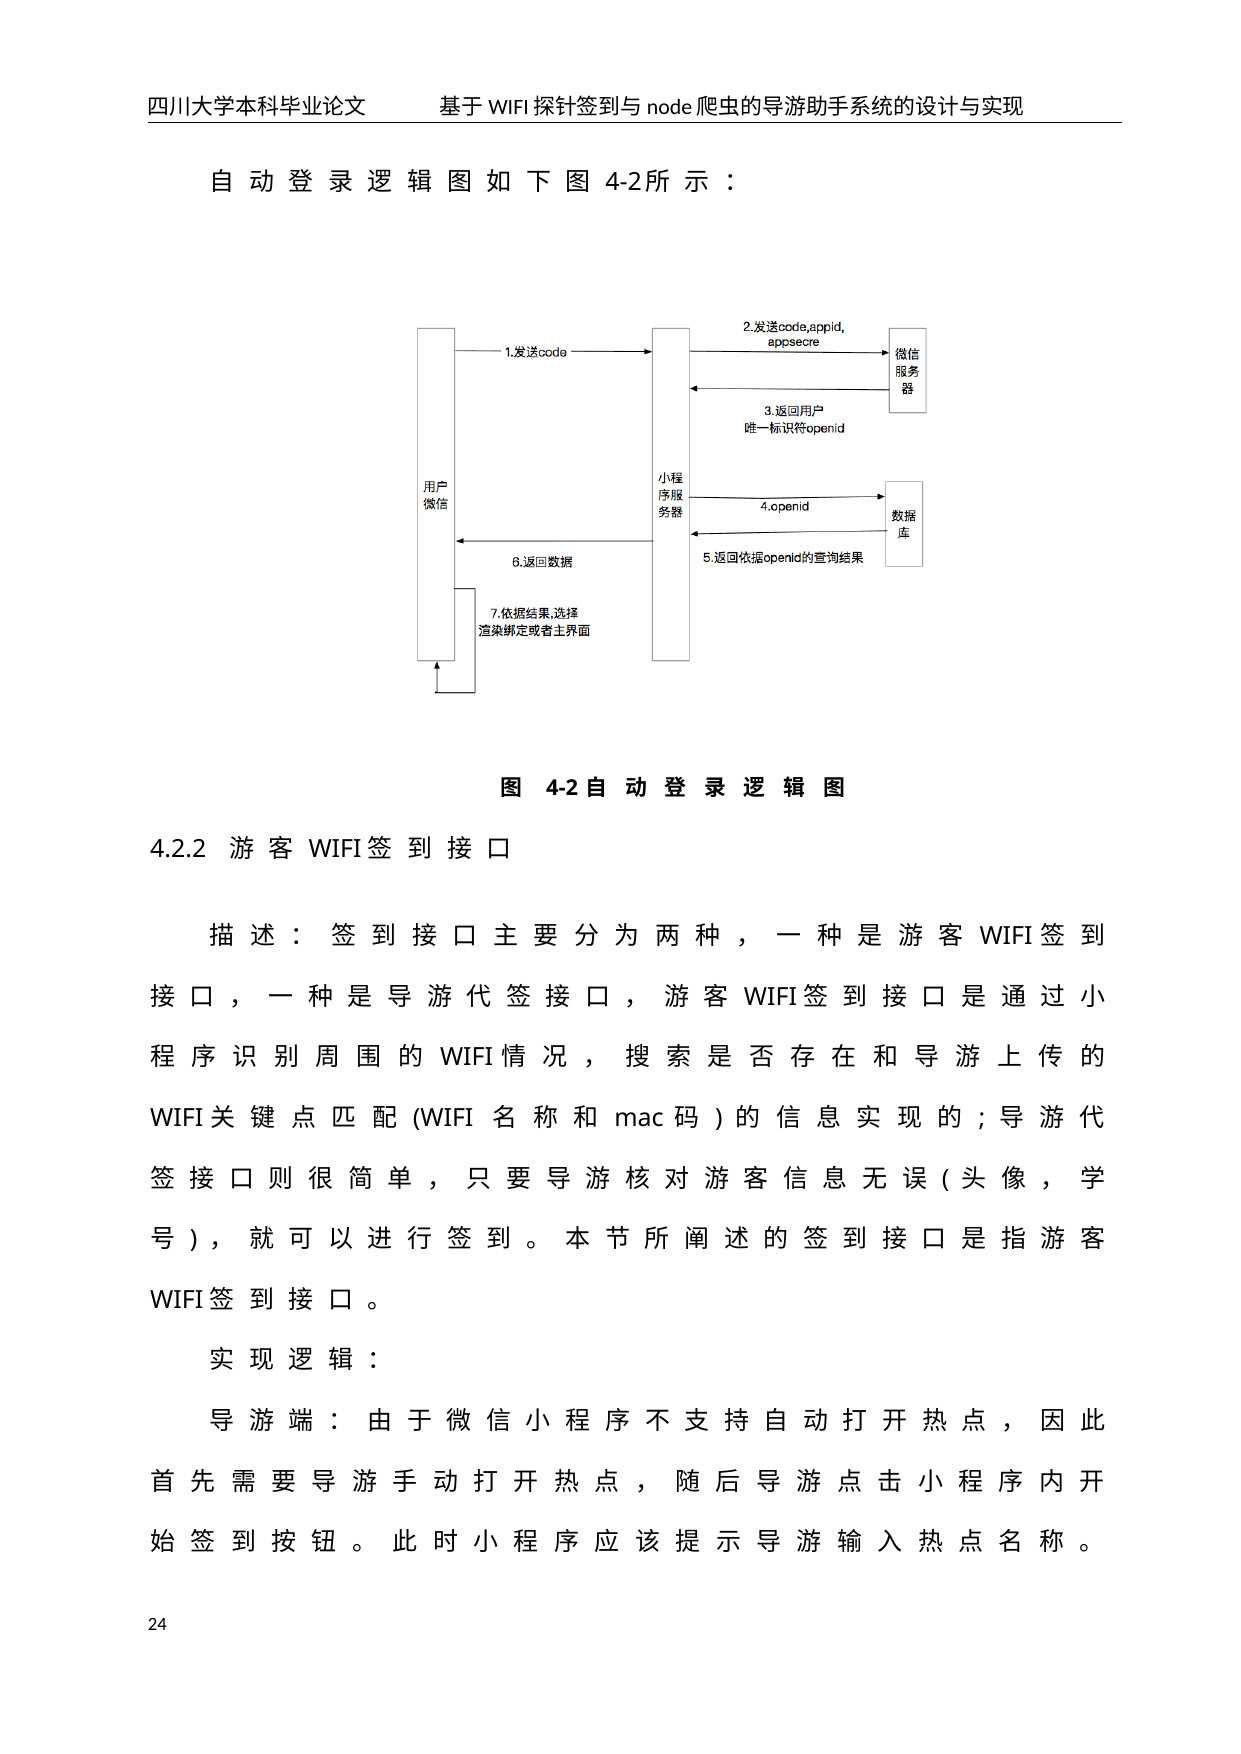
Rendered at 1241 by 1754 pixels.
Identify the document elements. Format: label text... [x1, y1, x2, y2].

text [150, 1388, 1120, 1570]
text 图4-2 自动登录逻辑图 [150, 756, 1120, 816]
picture [379, 240, 1005, 709]
text 描述：签到接口主要分为两种，一种是游客WIFI签到接口，一种是导游代签接口，游客WIFI签到接口是通过小程序识别周围的WIFI情况，搜索是否存在和导游上传的WIFI关键点匹配(WIFI名称和mac码)的信息实现的;导游代签接口则很简单，只要导游核对游客信息无误(头像，学号)，就可以进行签到。本节所阐述的签到接口是指游客WIFI签到接口。 [150, 903, 1120, 1328]
subtitle 4.2.2 游客WIFI签到接口 [150, 816, 1120, 877]
text 实现逻辑： [150, 1328, 1120, 1388]
text 自动登录逻辑图如下图4-2所示： [150, 149, 1120, 210]
